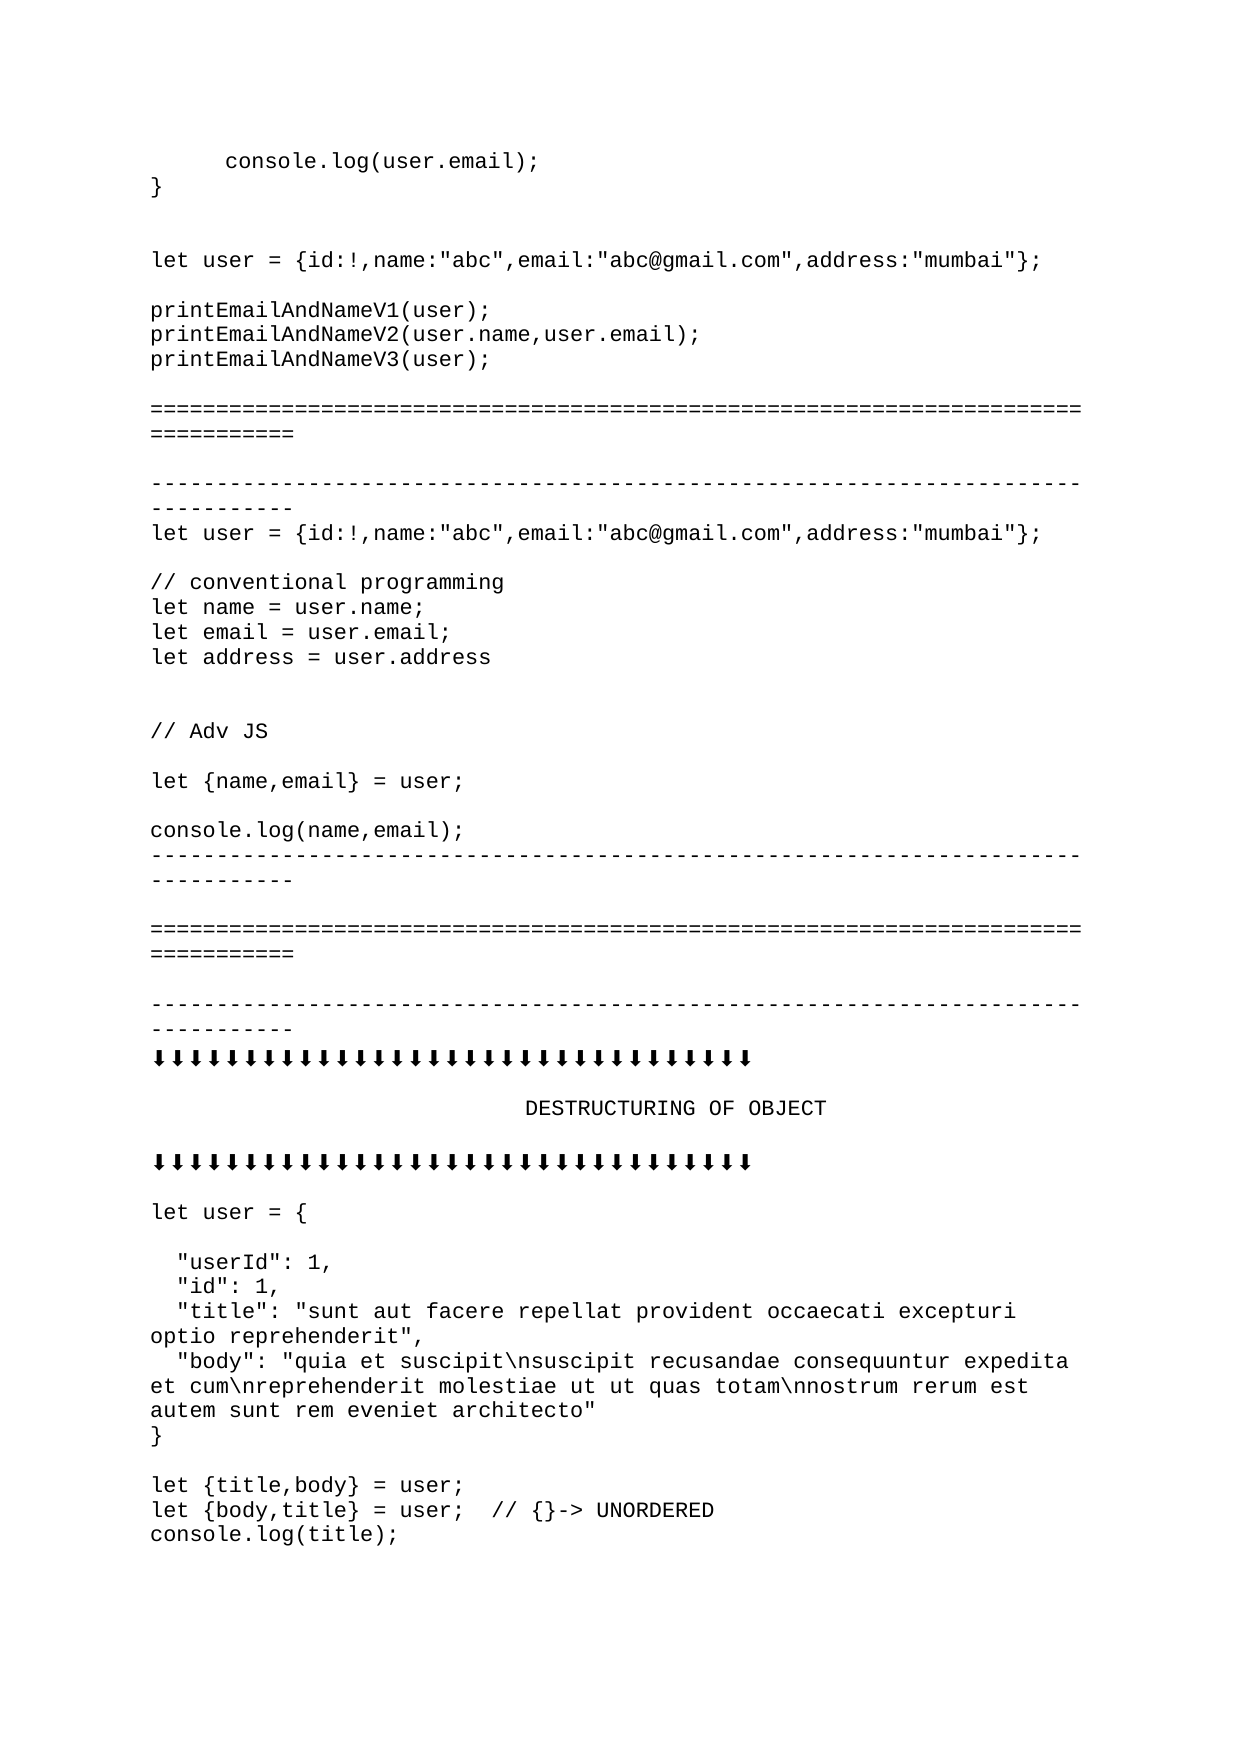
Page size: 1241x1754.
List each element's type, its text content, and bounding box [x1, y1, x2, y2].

text let {name,email} = user; [150, 770, 1090, 794]
text "body": "quia et suscipit\nsuscipit recusandae consequuntur expedita et cum\nreprehenderit molestiae ut ut quas totam\nnostrum rerum est autem sunt rem eveniet architecto" [150, 1350, 1090, 1424]
text ================================================================================== [150, 398, 1090, 447]
text // Adv JS [150, 720, 1090, 745]
text let user = {id:!,name:"abc",email:"abc@gmail.com",address:"mumbai"}; [150, 522, 1090, 547]
text ---------------------------------------------------------------------------------- [150, 472, 1090, 522]
text ---------------------------------------------------------------------------------- [150, 993, 1090, 1042]
text } [150, 175, 1090, 199]
text ⬇️⬇️⬇️⬇️⬇️⬇️⬇️⬇️⬇️⬇️⬇️⬇️⬇️⬇️⬇️⬇️⬇️⬇️⬇️⬇️⬇️⬇️⬇️⬇️⬇️⬇️⬇️⬇️⬇️⬇️⬇️⬇️⬇️ [150, 1147, 1090, 1176]
text console.log(name,email); [150, 819, 1090, 844]
text // conventional programming [150, 571, 1090, 596]
text console.log(user.email); [150, 150, 1090, 175]
text console.log(title); [150, 1523, 1090, 1548]
text } [150, 1424, 1090, 1449]
text let name = user.name; [150, 596, 1090, 621]
text DESTRUCTURING OF OBJECT [150, 1097, 1090, 1122]
text "title": "sunt aut facere repellat provident occaecati excepturi optio reprehenderit", [150, 1300, 1090, 1350]
text ================================================================================== [150, 918, 1090, 968]
text printEmailAndNameV3(user); [150, 348, 1090, 373]
text let {body,title} = user; // {}-> UNORDERED [150, 1499, 1090, 1523]
text printEmailAndNameV1(user); [150, 299, 1090, 323]
text printEmailAndNameV2(user.name,user.email); [150, 323, 1090, 348]
text let user = { [150, 1201, 1090, 1226]
text let user = {id:!,name:"abc",email:"abc@gmail.com",address:"mumbai"}; [150, 249, 1090, 274]
text "id": 1, [150, 1276, 1090, 1300]
text let {title,body} = user; [150, 1474, 1090, 1499]
text ---------------------------------------------------------------------------------- [150, 844, 1090, 894]
text "userId": 1, [150, 1251, 1090, 1276]
text ⬇️⬇️⬇️⬇️⬇️⬇️⬇️⬇️⬇️⬇️⬇️⬇️⬇️⬇️⬇️⬇️⬇️⬇️⬇️⬇️⬇️⬇️⬇️⬇️⬇️⬇️⬇️⬇️⬇️⬇️⬇️⬇️⬇️ [150, 1042, 1090, 1072]
text let email = user.email; [150, 621, 1090, 646]
text let address = user.address [150, 646, 1090, 671]
